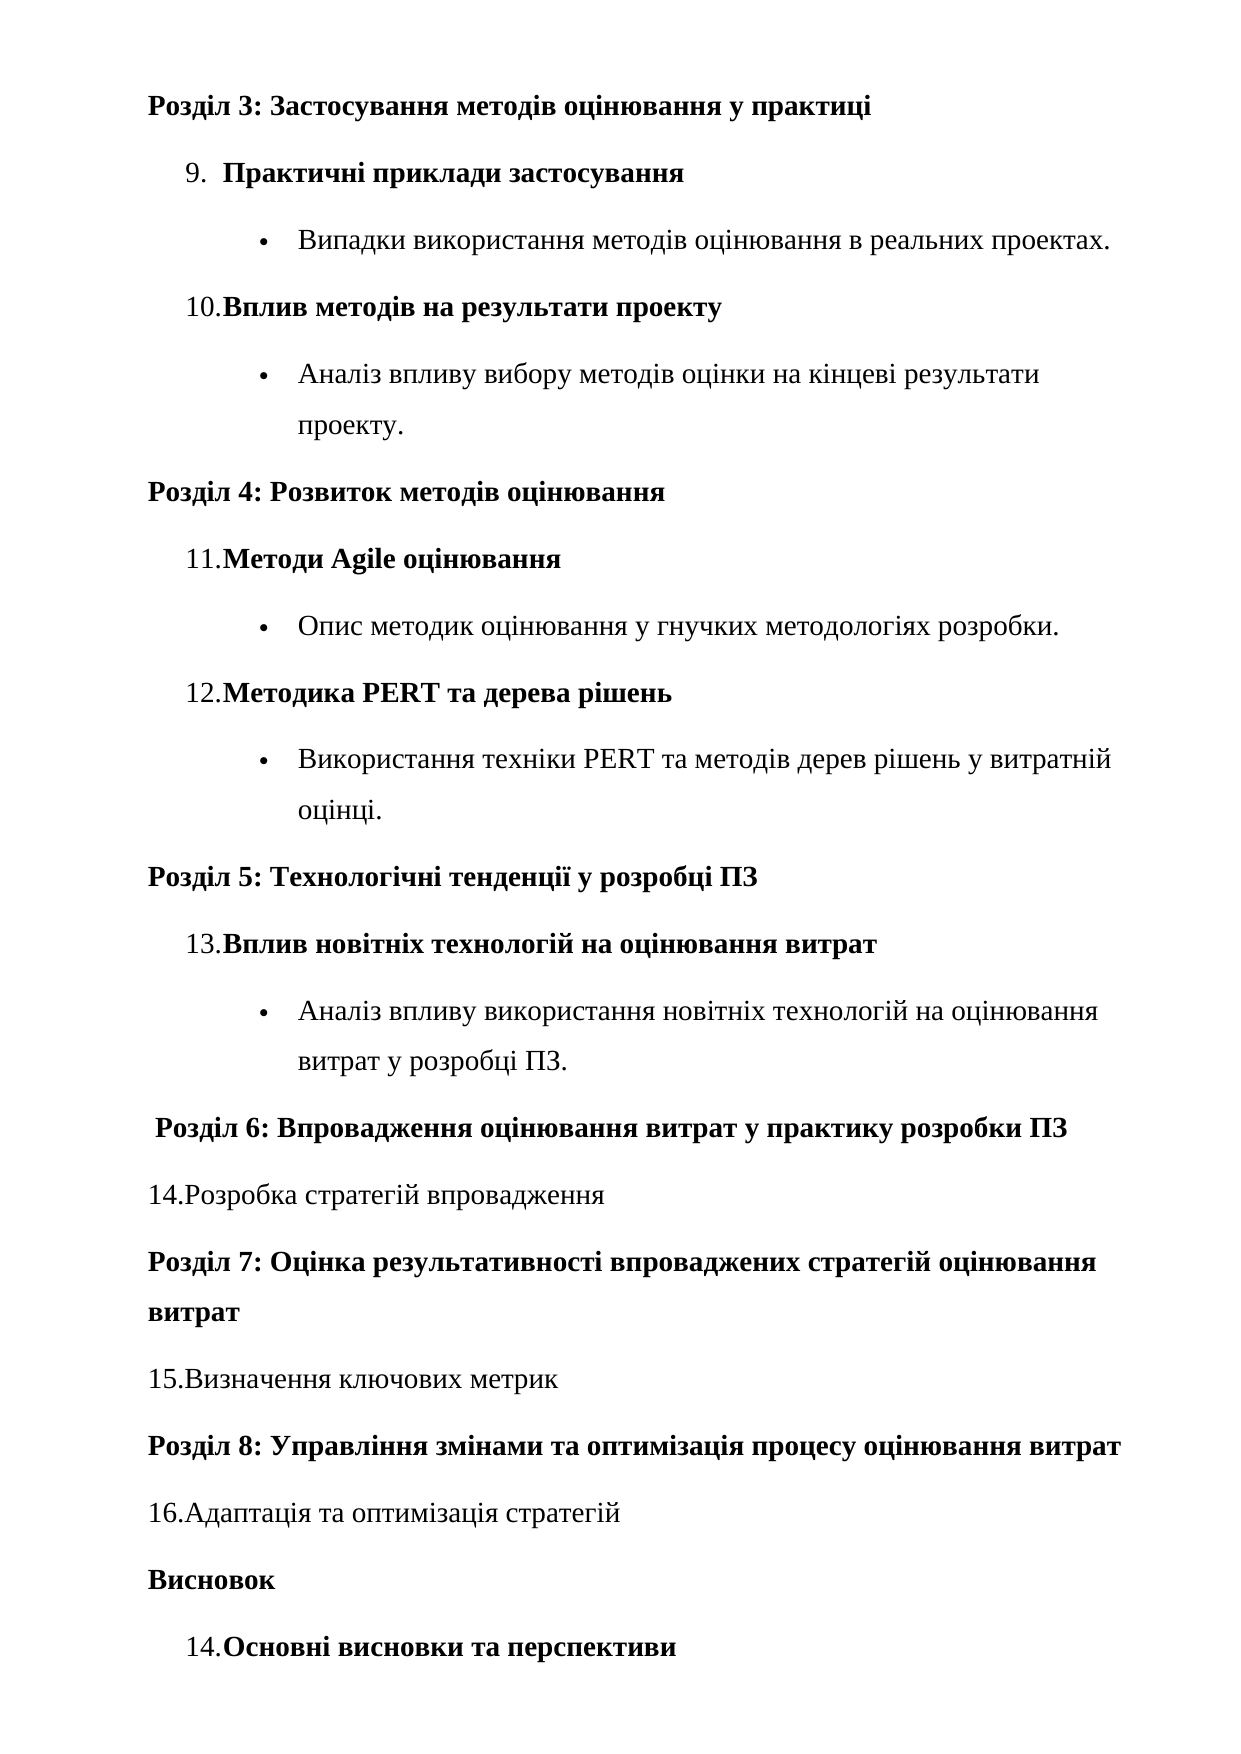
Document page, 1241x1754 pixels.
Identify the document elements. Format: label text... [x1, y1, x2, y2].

text Розділ 8: Управління змінами та оптимізація процесу оцінювання витрат [148, 1428, 1152, 1462]
text Розділ 7: Оцінка результативності впроваджених стратегій оцінювання витрат [148, 1244, 1152, 1328]
text Розділ 6: Впровадження оцінювання витрат у практику розробки ПЗ [148, 1110, 1152, 1144]
text Розділ 3: Застосування методів оцінювання у практиці [148, 88, 1152, 122]
list Методи Agile оцінювання [185, 541, 1152, 574]
text 15.Визначення ключових метрик [148, 1361, 1152, 1395]
list Аналіз впливу вибору методів оцінки на кінцеві результати проекту. [260, 356, 1152, 440]
text Розділ 5: Технологічні тенденції у розробці ПЗ [148, 859, 1152, 892]
text 16.Адаптація та оптимізація стратегій [148, 1495, 1152, 1529]
text 14.Розробка стратегій впровадження [148, 1177, 1152, 1211]
list Аналіз впливу використання новітніх технологій на оцінювання витрат у розробці ПЗ. [260, 993, 1152, 1077]
list Вплив методів на результати проекту [185, 289, 1152, 323]
list Використання техніки PERT та методів дерев рішень у витратній оцінці. [260, 742, 1152, 826]
list Вплив новітніх технологій на оцінювання витрат [185, 926, 1152, 959]
list Практичні приклади застосування [185, 156, 1152, 189]
text Розділ 4: Розвиток методів оцінювання [148, 474, 1152, 507]
list Методика PERT та дерева рішень [185, 675, 1152, 708]
list Випадки використання методів оцінювання в реальних проектах. [260, 222, 1152, 256]
text Висновок [148, 1562, 1152, 1596]
list Опис методик оцінювання у гнучких методологіях розробки. [260, 608, 1152, 641]
list Основні висновки та перспективи [185, 1629, 1152, 1663]
